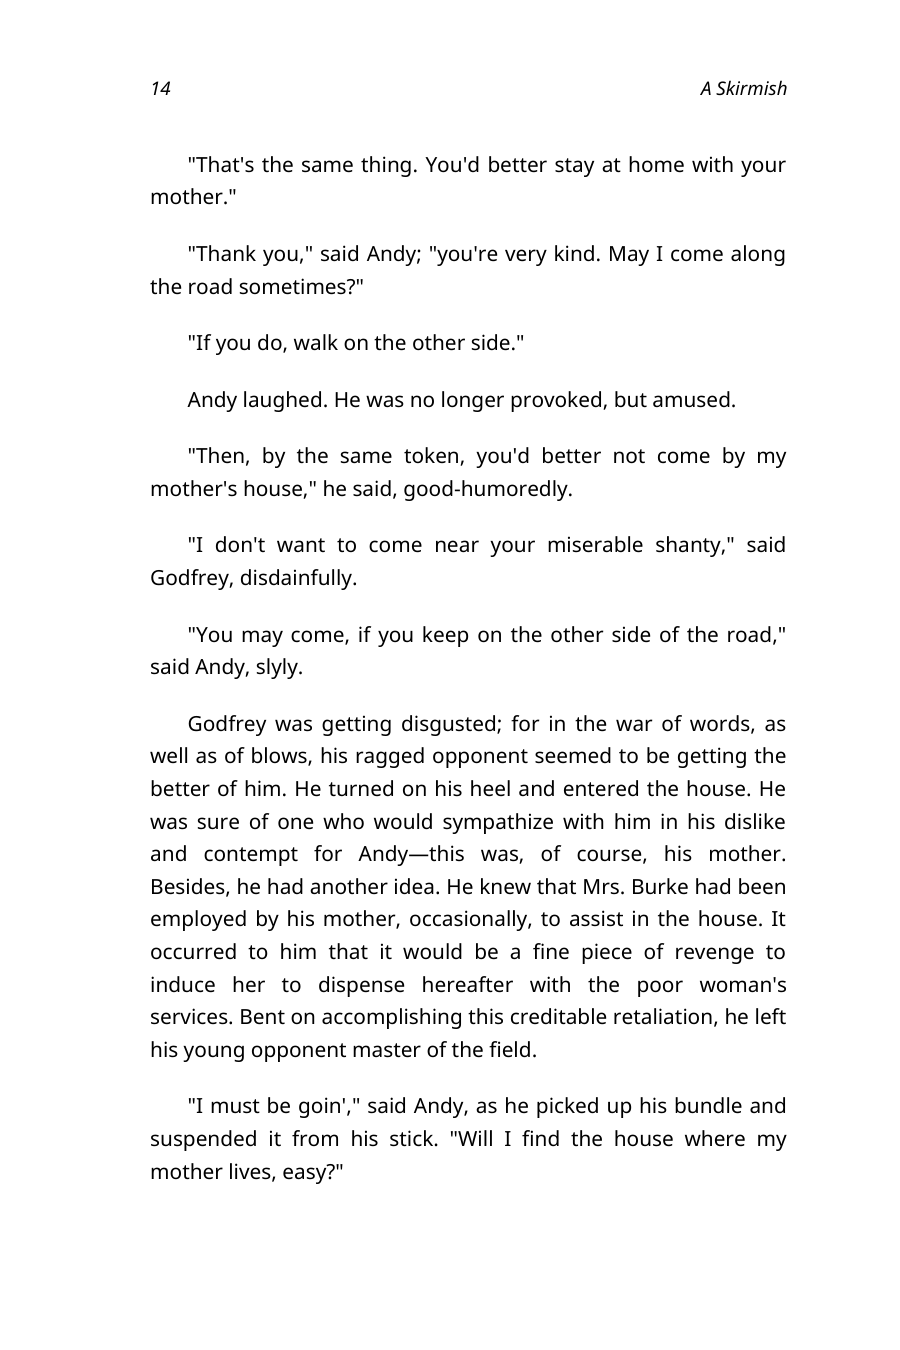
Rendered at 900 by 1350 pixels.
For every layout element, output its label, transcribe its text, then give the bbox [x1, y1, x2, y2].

text Andy laughed. He was no longer provoked, but amused. [150, 385, 787, 413]
text "Then, by the same token, you'd better not come by my mother's house," he said, good-humoredly. [150, 441, 787, 502]
text "That's the same thing. You'd better stay at home with your mother." [150, 150, 787, 211]
text "Thank you," said Andy; "you're very kind. May I come along the road sometimes?" [150, 239, 787, 300]
text "You may come, if you keep on the other side of the road," said Andy, slyly. [150, 620, 787, 681]
text "I must be goin'," said Andy, as he picked up his bundle and suspended it from his stick. "Will I find the house where my mother lives, easy?" [150, 1092, 787, 1185]
text "If you do, walk on the other side." [150, 328, 787, 357]
text "I don't want to come near your miserable shanty," said Godfrey, disdainfully. [150, 531, 787, 592]
